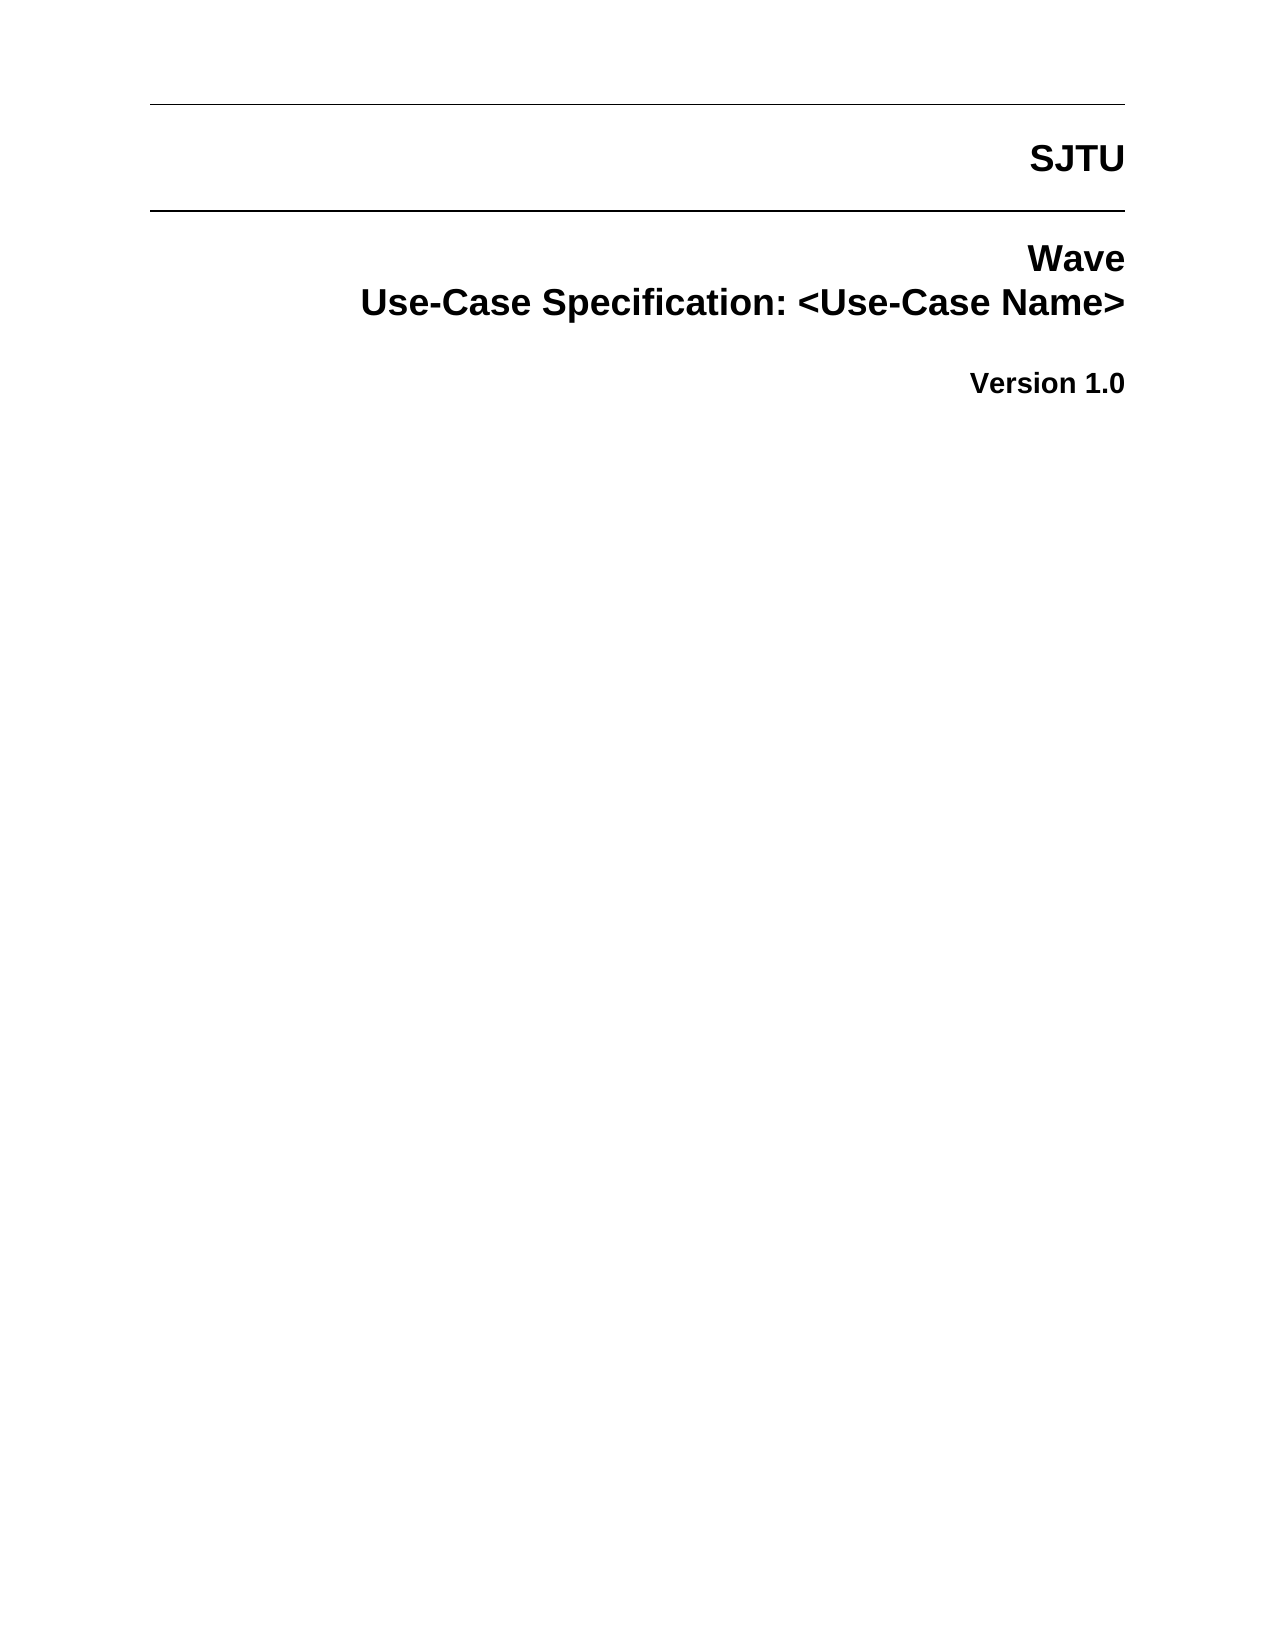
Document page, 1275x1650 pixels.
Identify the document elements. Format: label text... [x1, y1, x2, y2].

title Use-Case Specification: Grade Org [150, 280, 1125, 323]
title Wave [150, 237, 1125, 280]
title Version 1.0 [150, 366, 1125, 399]
